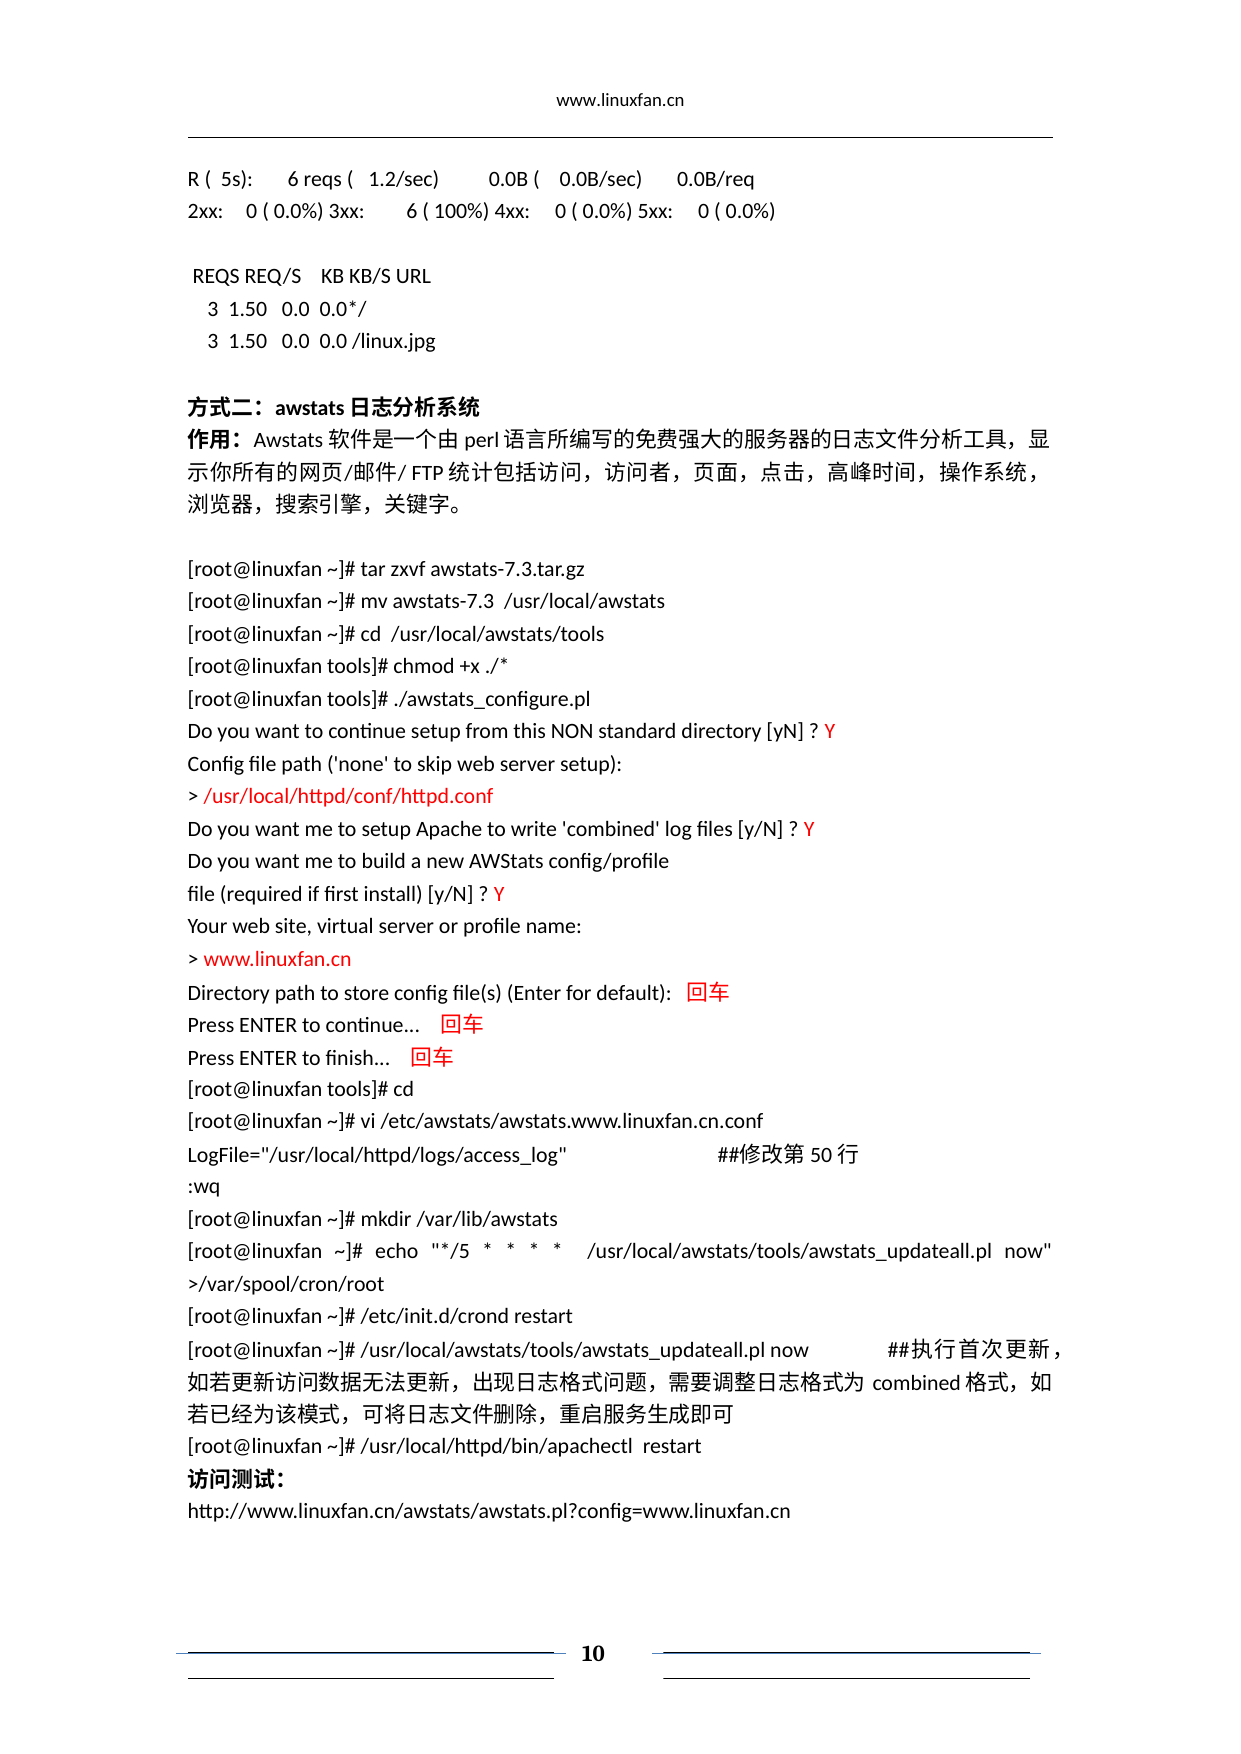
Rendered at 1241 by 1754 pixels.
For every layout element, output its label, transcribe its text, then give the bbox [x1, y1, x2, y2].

text REQS REQ/S KB KB/S URL [187, 259, 1053, 292]
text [187, 194, 1053, 227]
text Do you want to continue setup from this NON standard directory [yN] ? Y [187, 714, 1053, 747]
text 3 1.50 0.0 0.0 /linux.jpg [187, 324, 1053, 357]
text 作用：Awstats 软件是一个由perl语言所编写的免费强大的服务器的日志文件分析工具，显示你所有的网页/邮件/ FTP统计包括访问，访问者，页面，点击，高峰时间，操作系统，浏览器，搜索引擎，关键字。 [187, 422, 1053, 519]
text [root@linuxfan ~]# cd /usr/local/awstats/tools [187, 617, 1053, 649]
text Press ENTER to finish... 回车 [187, 1039, 1053, 1072]
text [root@linuxfan tools]# ./awstats_configure.pl [187, 682, 1053, 714]
text Config file path ('none' to skip web server setup): [187, 747, 1053, 779]
text R ( 5s): 6 reqs ( 1.2/sec) 0.0B ( 0.0B/sec) 0.0B/req [187, 162, 1053, 194]
text > www.linuxfan.cn [187, 942, 1053, 974]
text [root@linuxfan ~]# tar zxvf awstats-7.3.tar.gz [187, 552, 1053, 584]
text Press ENTER to continue... 回车 [187, 1007, 1053, 1039]
text [root@linuxfan ~]# vi /etc/awstats/awstats.www.linuxfan.cn.conf [187, 1104, 1053, 1137]
text [root@linuxfan ~]# mv awstats-7.3 /usr/local/awstats [187, 584, 1053, 617]
text Directory path to store config file(s) (Enter for default): 回车 [187, 974, 1053, 1007]
text file (required if first install) [y/N] ? Y [187, 877, 1053, 909]
text 方式二：awstats日志分析系统 [187, 389, 1053, 422]
text [root@linuxfan tools]# cd [187, 1072, 1053, 1104]
text 访问测试： [187, 1462, 1053, 1494]
text :wq [187, 1169, 1053, 1202]
text [root@linuxfan ~]# echo "*/5 * * * * /usr/local/awstats/tools/awstats_updateall.pl now" >/var/spool/cron/root [187, 1234, 1053, 1299]
text [root@linuxfan ~]# mkdir /var/lib/awstats [187, 1202, 1053, 1234]
text LogFile="/usr/local/httpd/logs/access_log" ##修改第 50 行 [187, 1137, 1053, 1169]
text 3 1.50 0.0 0.0*/ [187, 292, 1053, 324]
text [root@linuxfan ~]# /usr/local/httpd/bin/apachectl restart [187, 1429, 1053, 1462]
text Do you want me to build a new AWStats config/profile [187, 844, 1053, 877]
text > /usr/local/httpd/conf/httpd.conf [187, 779, 1053, 812]
text [root@linuxfan tools]# chmod +x ./* [187, 649, 1053, 682]
text Your web site, virtual server or profile name: [187, 909, 1053, 942]
text http://www.linuxfan.cn/awstats/awstats.pl?config=www.linuxfan.cn [187, 1494, 1053, 1527]
text [root@linuxfan ~]# /etc/init.d/crond restart [187, 1299, 1053, 1332]
text Do you want me to setup Apache to write 'combined' log files [y/N] ? Y [187, 812, 1053, 844]
text [root@linuxfan ~]# /usr/local/awstats/tools/awstats_updateall.pl now ##执行首次更新，如若更新访问数据无法更新，出现日志格式问题，需要调整日志格式为combined格式，如若已经为该模式，可将日志文件删除，重启服务生成即可 [187, 1332, 1053, 1429]
